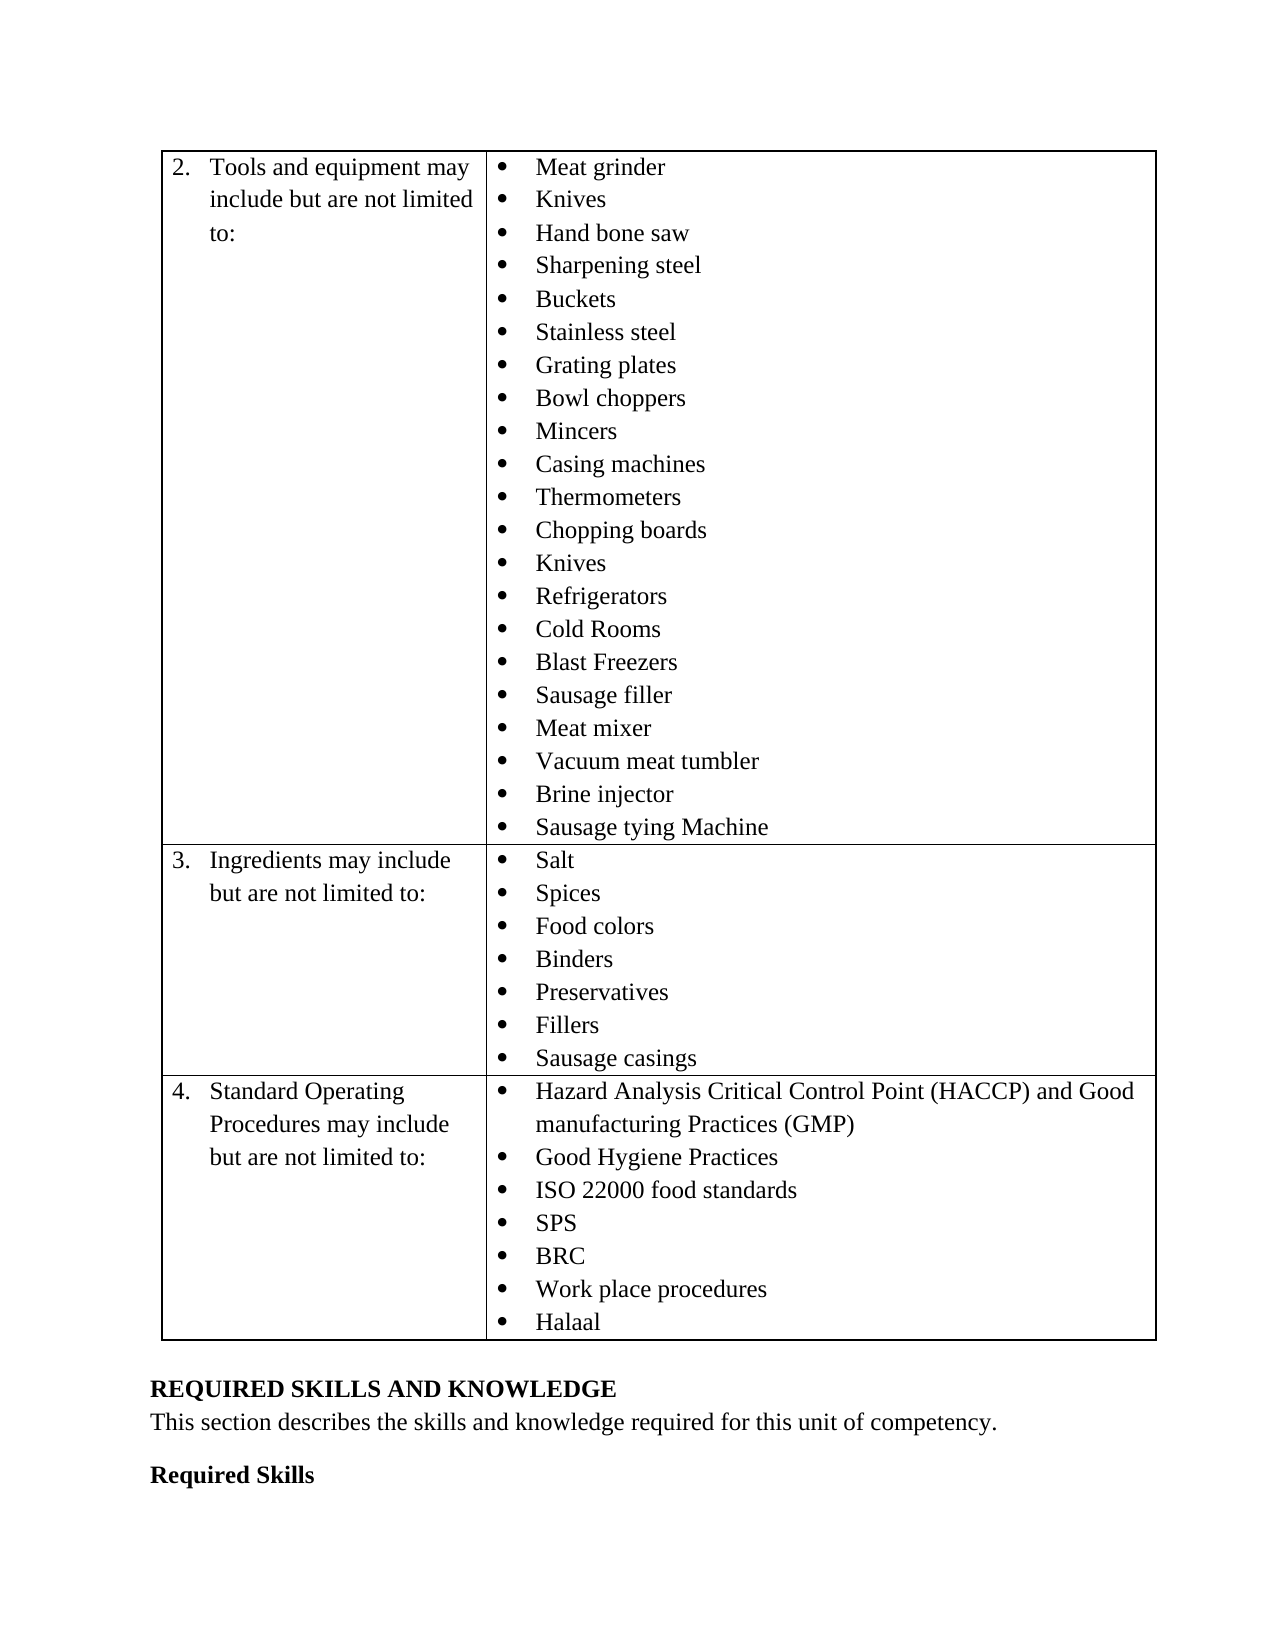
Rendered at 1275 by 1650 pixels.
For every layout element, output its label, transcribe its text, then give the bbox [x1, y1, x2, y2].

table_cell Salt Spices Food colors Binders Preservatives Fillers Sausage casings [487, 845, 1155, 1075]
list Required Skills [150, 1461, 1125, 1489]
table_cell Tools and equipment may include but are not limited to: [163, 152, 486, 843]
text REQUIRED SKILLS AND KNOWLEDGE [150, 1374, 1125, 1402]
table_cell Standard Operating Procedures may include but are not limited to: [163, 1076, 486, 1339]
table_cell Meat grinder Knives Hand bone saw Sharpening steel Buckets Stainless steel Grating plates Bowl choppers Mincers Casing machines Thermometers Chopping boards Knives Refrigerators Cold Rooms Blast Freezers Sausage filler Meat mixer Vacuum meat tumbler Brine injector Sausage tying Machine [487, 152, 1155, 843]
text This section describes the skills and knowledge required for this unit of competency. [150, 1407, 1125, 1435]
table_cell Hazard Analysis Critical Control Point (HACCP) and Good manufacturing Practices (GMP) Good Hygiene Practices ISO 22000 food standards SPS BRC Work place procedures Halaal [487, 1076, 1155, 1339]
table_cell Ingredients may include but are not limited to: [163, 845, 486, 1075]
